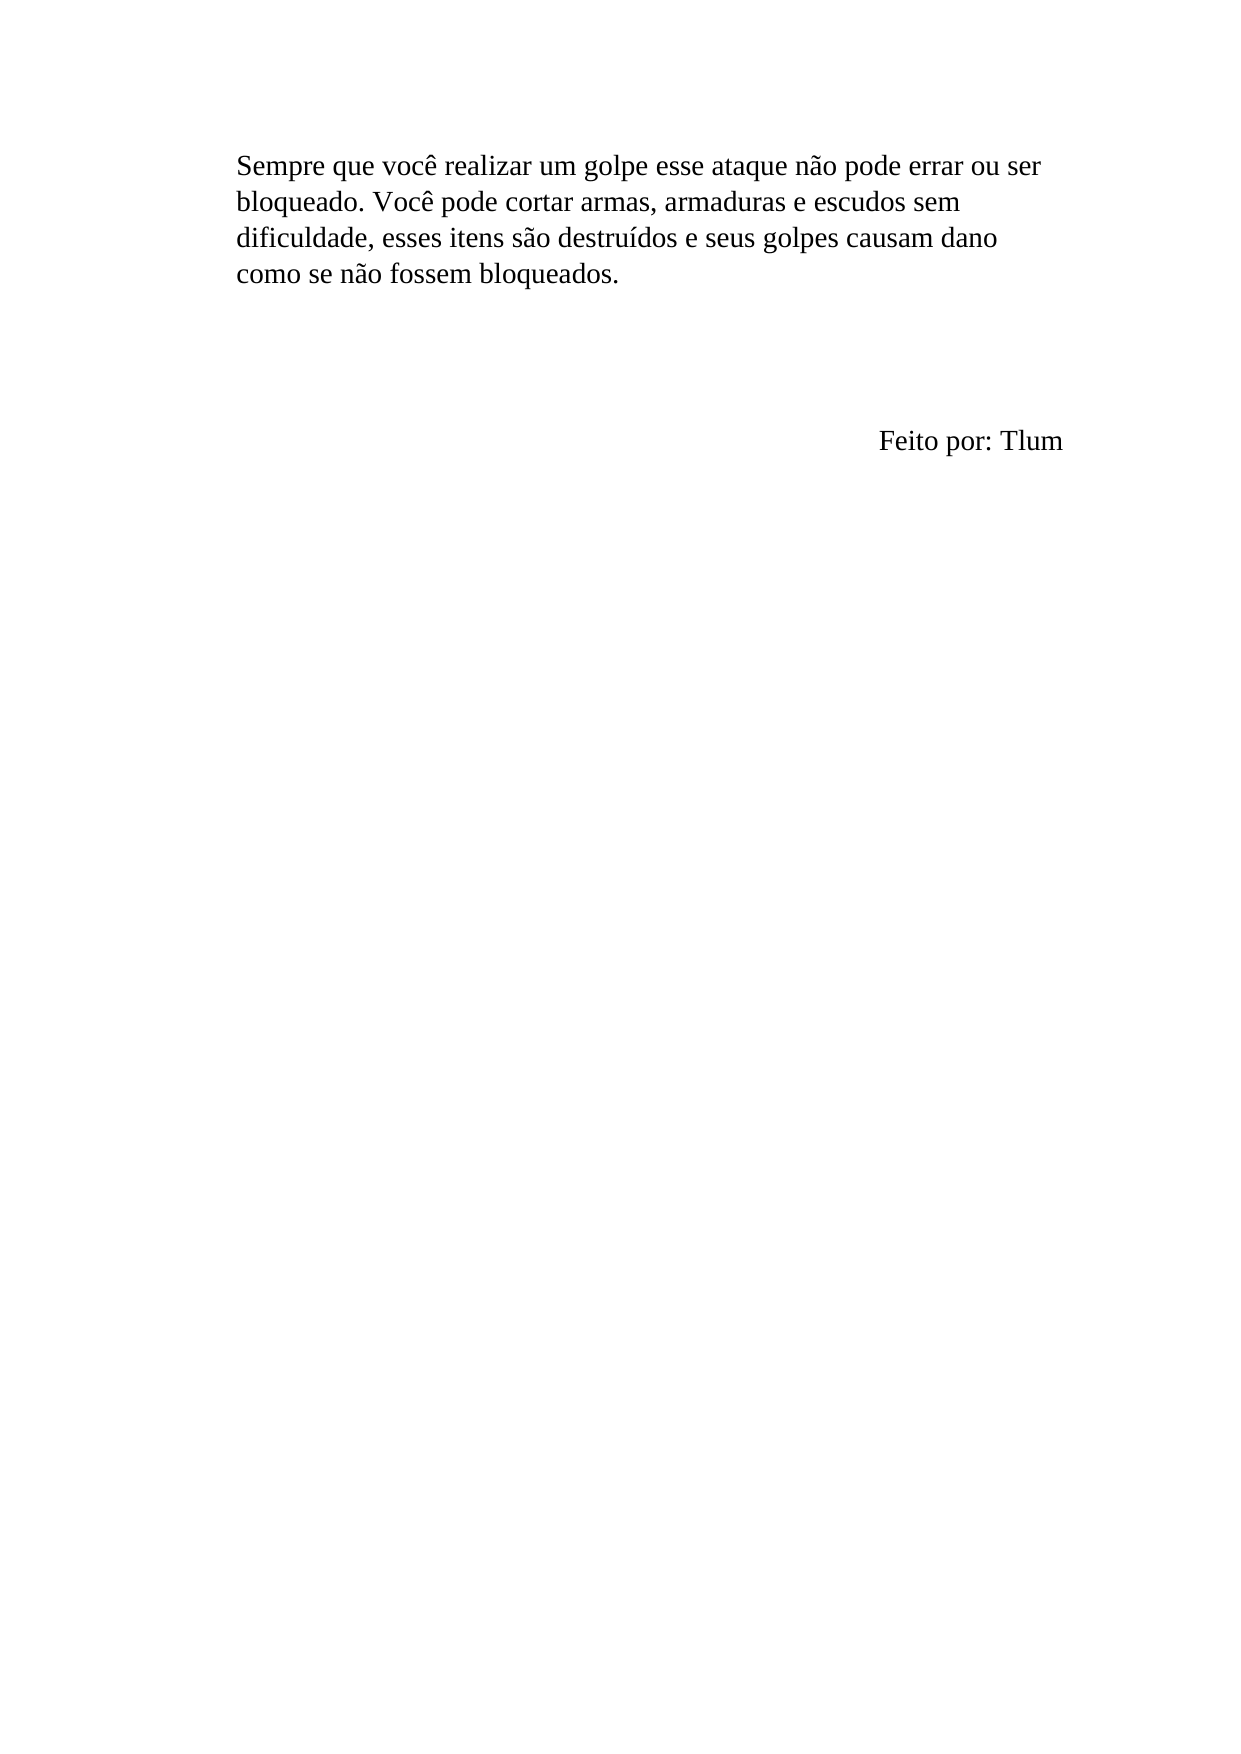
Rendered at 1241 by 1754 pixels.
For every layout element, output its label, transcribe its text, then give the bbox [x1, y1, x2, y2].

text Sempre que você realizar um golpe esse ataque não pode errar ou ser bloqueado. Você pode cortar armas, armaduras e escudos sem dificuldade, esses itens são destruídos e seus golpes causam dano como se não fossem bloqueados. [236, 148, 1063, 289]
text Feito por: Tlum [177, 423, 1063, 457]
